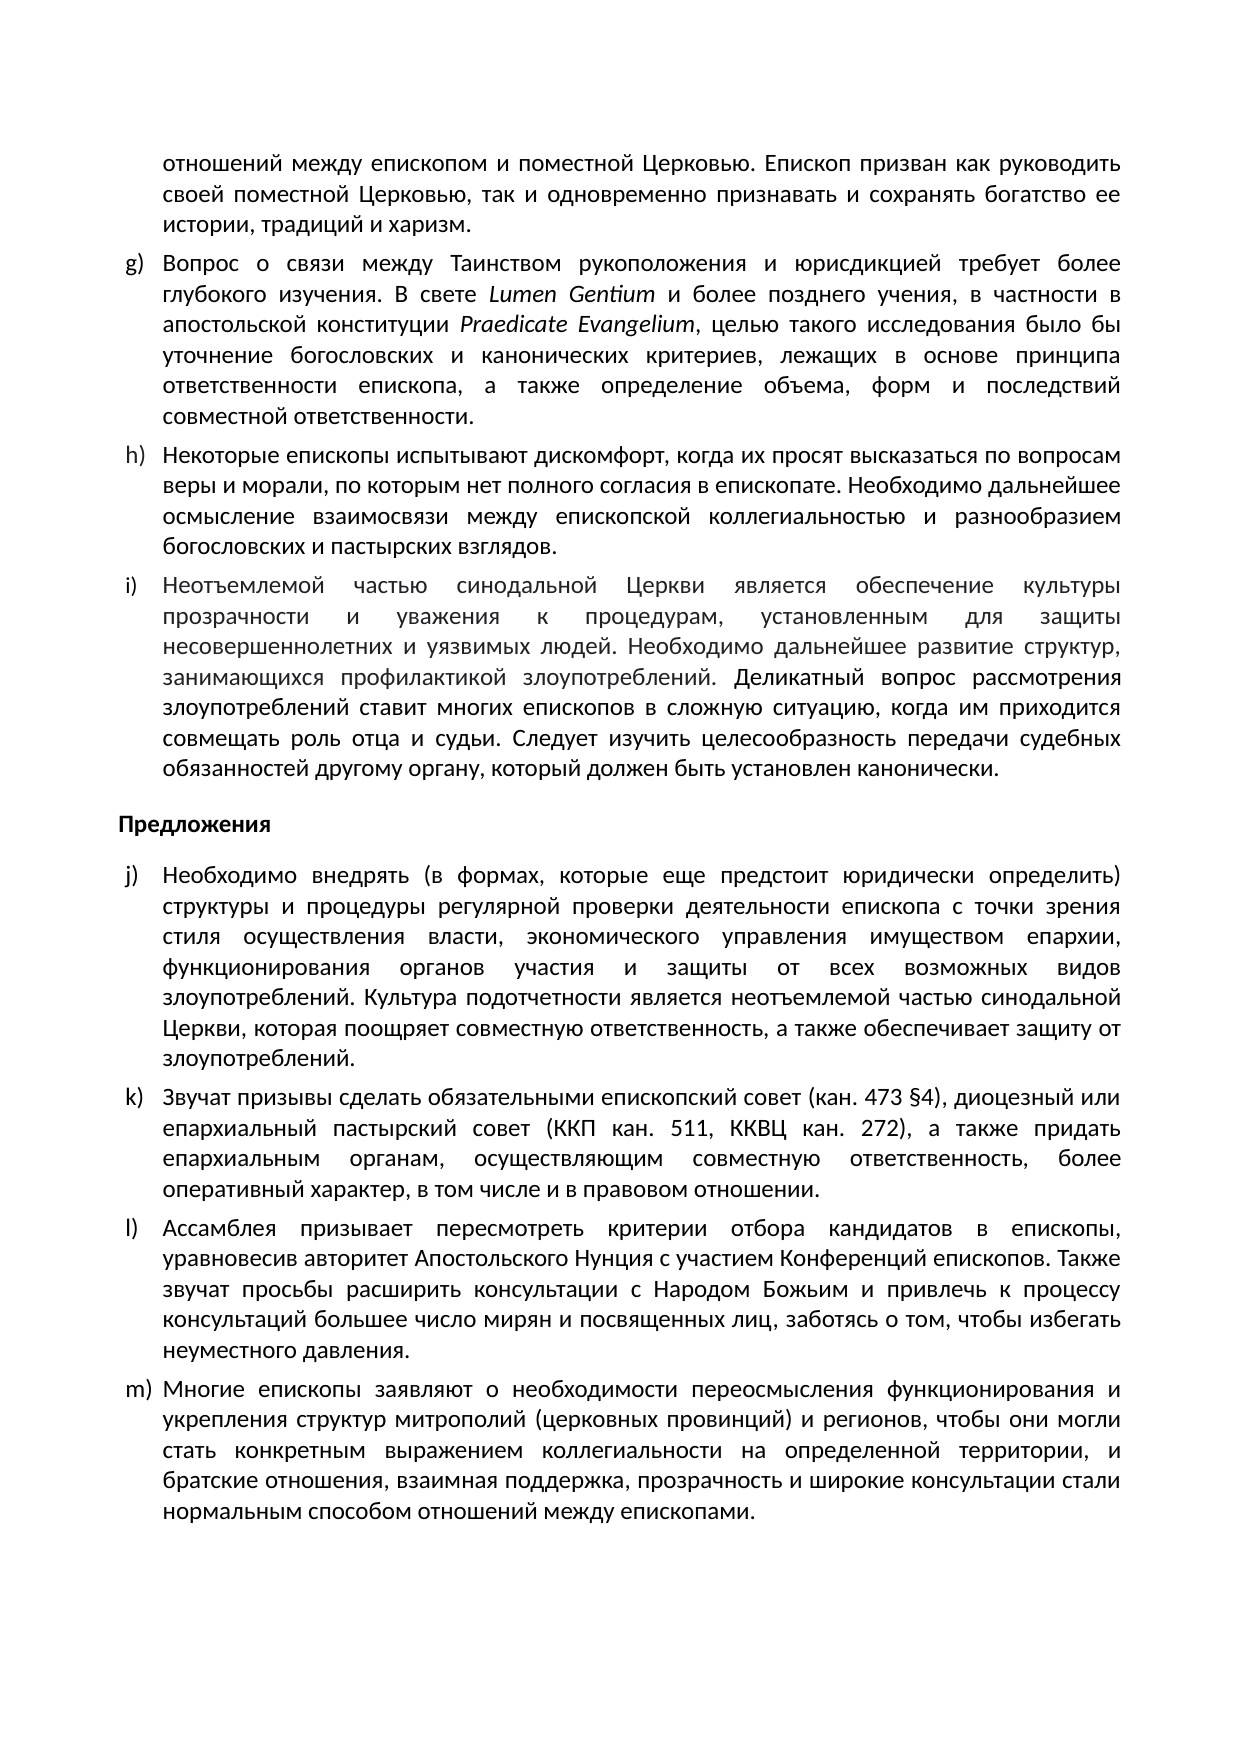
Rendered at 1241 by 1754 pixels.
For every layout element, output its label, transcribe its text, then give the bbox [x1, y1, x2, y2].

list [125, 148, 1122, 239]
list Звучат призывы сделать обязательными епископский совет (кан. 473 §4), диоцезный или епархиальный пастырский совет (ККП кан. 511, ККВЦ кан. 272), а также придать епархиальным органам, осуществляющим совместную ответственность, более оперативный характер, в том числе и в правовом отношении. [125, 1081, 1122, 1203]
list Ассамблея призывает пересмотреть критерии отбора кандидатов в епископы, уравновесив авторитет Апостольского Нунция с участием Конференций епископов. Также звучат просьбы расширить консультации с Народом Божьим и привлечь к процессу консультаций большее число мирян и посвященных лиц, заботясь о том, чтобы избегать неуместного давления. [125, 1212, 1122, 1364]
list Необходимо внедрять (в формах, которые еще предстоит юридически определить) структуры и процедуры регулярной проверки деятельности епископа с точки зрения стиля осуществления власти, экономического управления имуществом епархии, функционирования органов участия и защиты от всех возможных видов злоупотреблений. Культура подотчетности является неотъемлемой частью синодальной Церкви, которая поощряет совместную ответственность, а также обеспечивает защиту от злоупотреблений. [125, 859, 1122, 1073]
list Многие епископы заявляют о необходимости переосмысления функционирования и укрепления структур митрополий (церковных провинций) и регионов, чтобы они могли стать конкретным выражением коллегиальности на определенной территории, и братские отношения, взаимная поддержка, прозрачность и широкие консультации стали нормальным способом отношений между епископами. [125, 1373, 1122, 1525]
list Некоторые епископы испытывают дискомфорт, когда их просят высказаться по вопросам веры и морали, по которым нет полного согласия в епископате. Необходимо дальнейшее осмысление взаимосвязи между епископской коллегиальностью и разнообразием богословских и пастырских взглядов. [125, 439, 1122, 561]
list Неотъемлемой частью синодальной Церкви является обеспечение культуры прозрачности и уважения к процедурам, установленным для защиты несовершеннолетних и уязвимых людей. Необходимо дальнейшее развитие структур, занимающихся профилактикой злоупотреблений. Деликатный вопрос рассмотрения злоупотреблений ставит многих епископов в сложную ситуацию, когда им приходится совмещать роль отца и судьи. Следует изучить целесообразность передачи судебных обязанностей другому органу, который должен быть установлен канонически. [125, 569, 1122, 783]
list Вопрос о связи между Таинством рукоположения и юрисдикцией требует более глубокого изучения. В свете Lumen Gentium и более позднего учения, в частности в апостольской конституции Praedicate Evangelium, целью такого исследования было бы уточнение богословских и канонических критериев, лежащих в основе принципа ответственности епископа, а также определение объема, форм и последствий совместной ответственности. [125, 247, 1122, 431]
subtitle Предложения [118, 808, 1122, 838]
